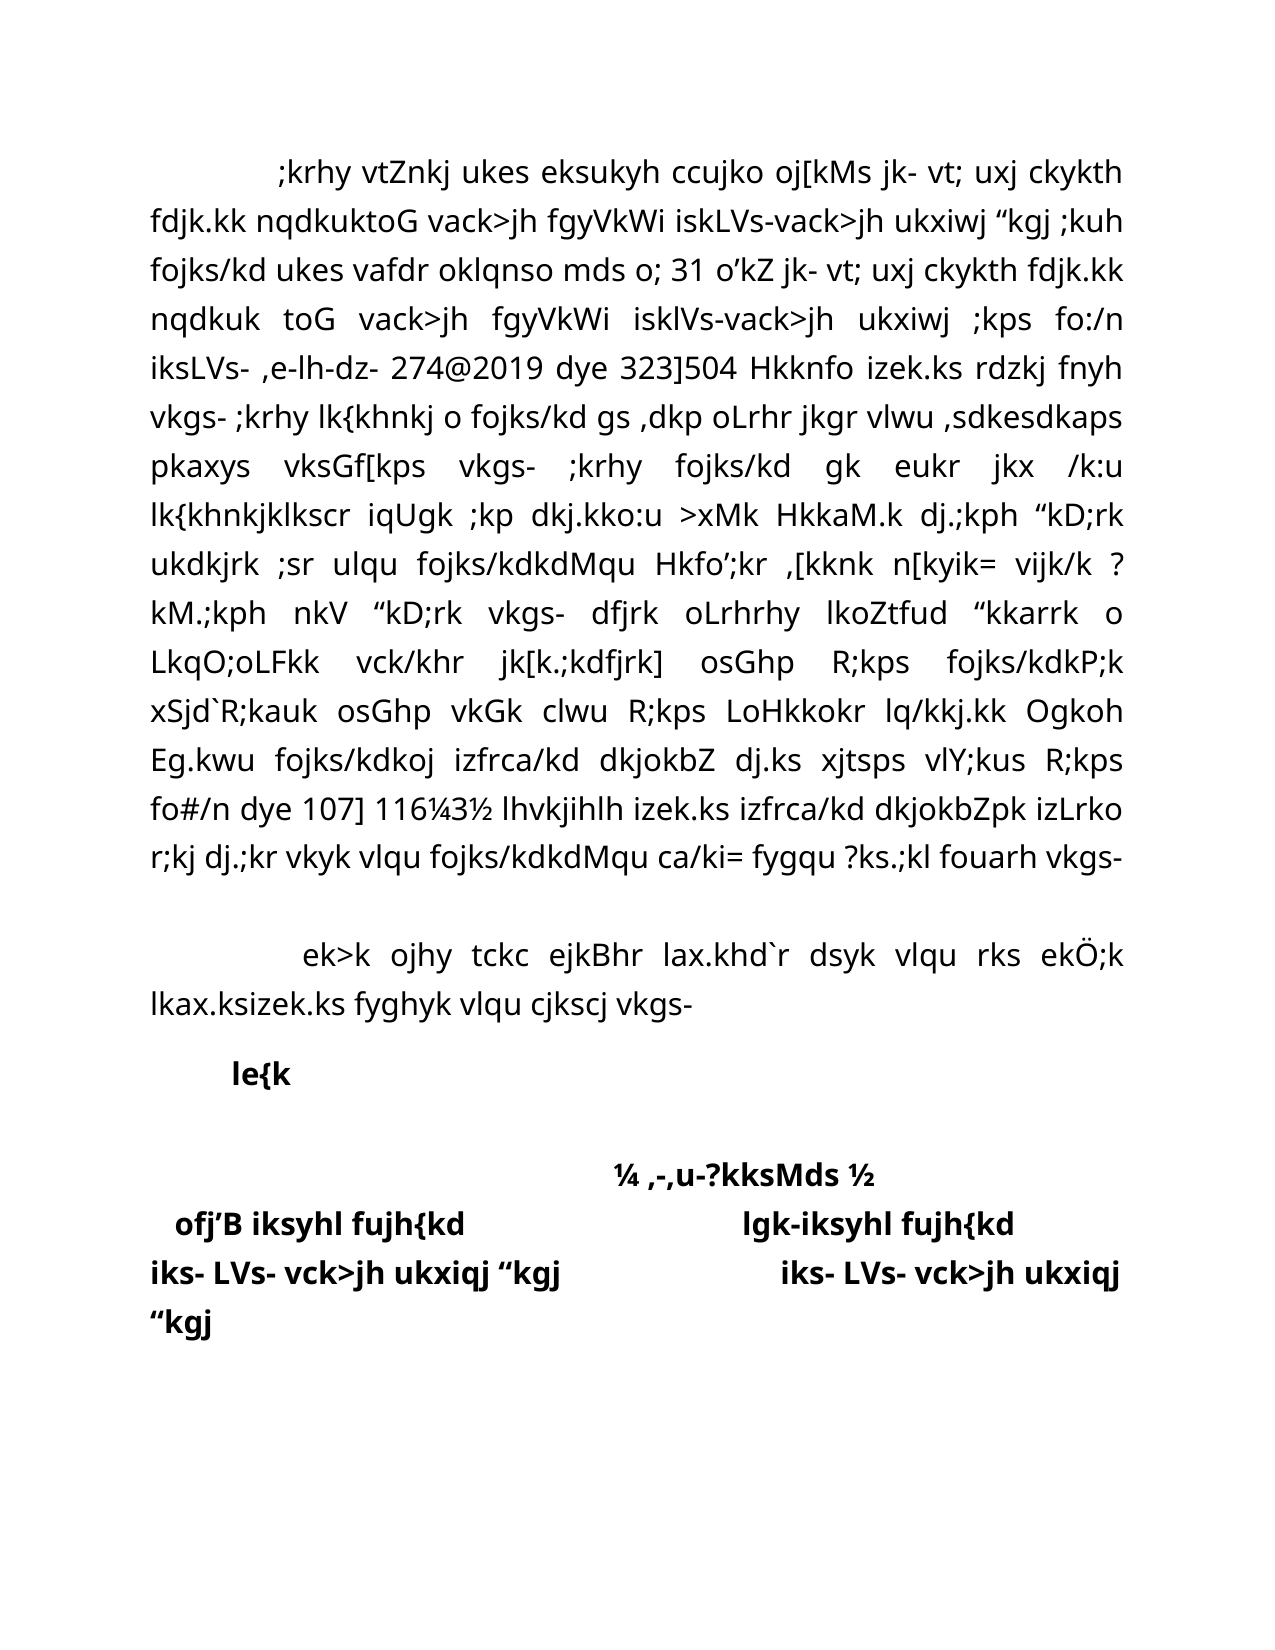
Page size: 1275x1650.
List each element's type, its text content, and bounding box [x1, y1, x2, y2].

text le{k [150, 1052, 1125, 1095]
text ofj’B iksyhl fujh{kd lgk-iksyhl fujh{kd [150, 1202, 1125, 1245]
text ¼ ,-,u-?kksMds ½ [150, 1153, 1125, 1196]
text ;krhy vtZnkj ukes eksukyh ccujko oj[kMs jk- vt; uxj ckykth fdjk.kk nqdkuktoG vack>jh fgyVkWi iskLVs-vack>jh ukxiwj “kgj ;kuh fojks/kd ukes vafdr oklqnso mds o; 31 o’kZ jk- vt; uxj ckykth fdjk.kk nqdkuk toG vack>jh fgyVkWi isklVs-vack>jh ukxiwj ;kps fo:/n iksLVs- ,e-lh-dz- 274@2019 dye 323]504 Hkknfo izek.ks rdzkj fnyh vkgs- ;krhy lk{khnkj o fojks/kd gs ,dkp oLrhr jkgr vlwu ,sdkesdkaps pkaxys vksGf[kps vkgs- ;krhy fojks/kd gk eukr jkx /k:u lk{khnkjklkscr iqUgk ;kp dkj.kko:u >xMk HkkaM.k dj.;kph “kD;rk ukdkjrk ;sr ulqu fojks/kdkdMqu Hkfo’;kr ,[kknk n[kyik= vijk/k ?kM.;kph nkV “kD;rk vkgs- dfjrk oLrhrhy lkoZtfud “kkarrk o LkqO;oLFkk vck/khr jk[k.;kdfjrk] osGhp R;kps fojks/kdkP;k xSjd`R;kauk osGhp vkGk clwu R;kps LoHkkokr lq/kkj.kk Ogkoh Eg.kwu fojks/kdkoj izfrca/kd dkjokbZ dj.ks xjtsps vlY;kus R;kps fo#/n dye 107] 116¼3½ lhvkjihlh izek.ks izfrca/kd dkjokbZpk izLrko r;kj dj.;kr vkyk vlqu fojks/kdkdMqu ca/ki= fygqu ?ks.;kl fouarh vkgs- [150, 150, 1125, 878]
text ek>k ojhy tckc ejkBhr lax.khd`r dsyk vlqu rks ekÖ;k lkax.ksizek.ks fyghyk vlqu cjkscj vkgs- [150, 933, 1125, 1025]
text iks- LVs- vck>jh ukxiqj “kgj iks- LVs- vck>jh ukxiqj “kgj [150, 1251, 1125, 1343]
